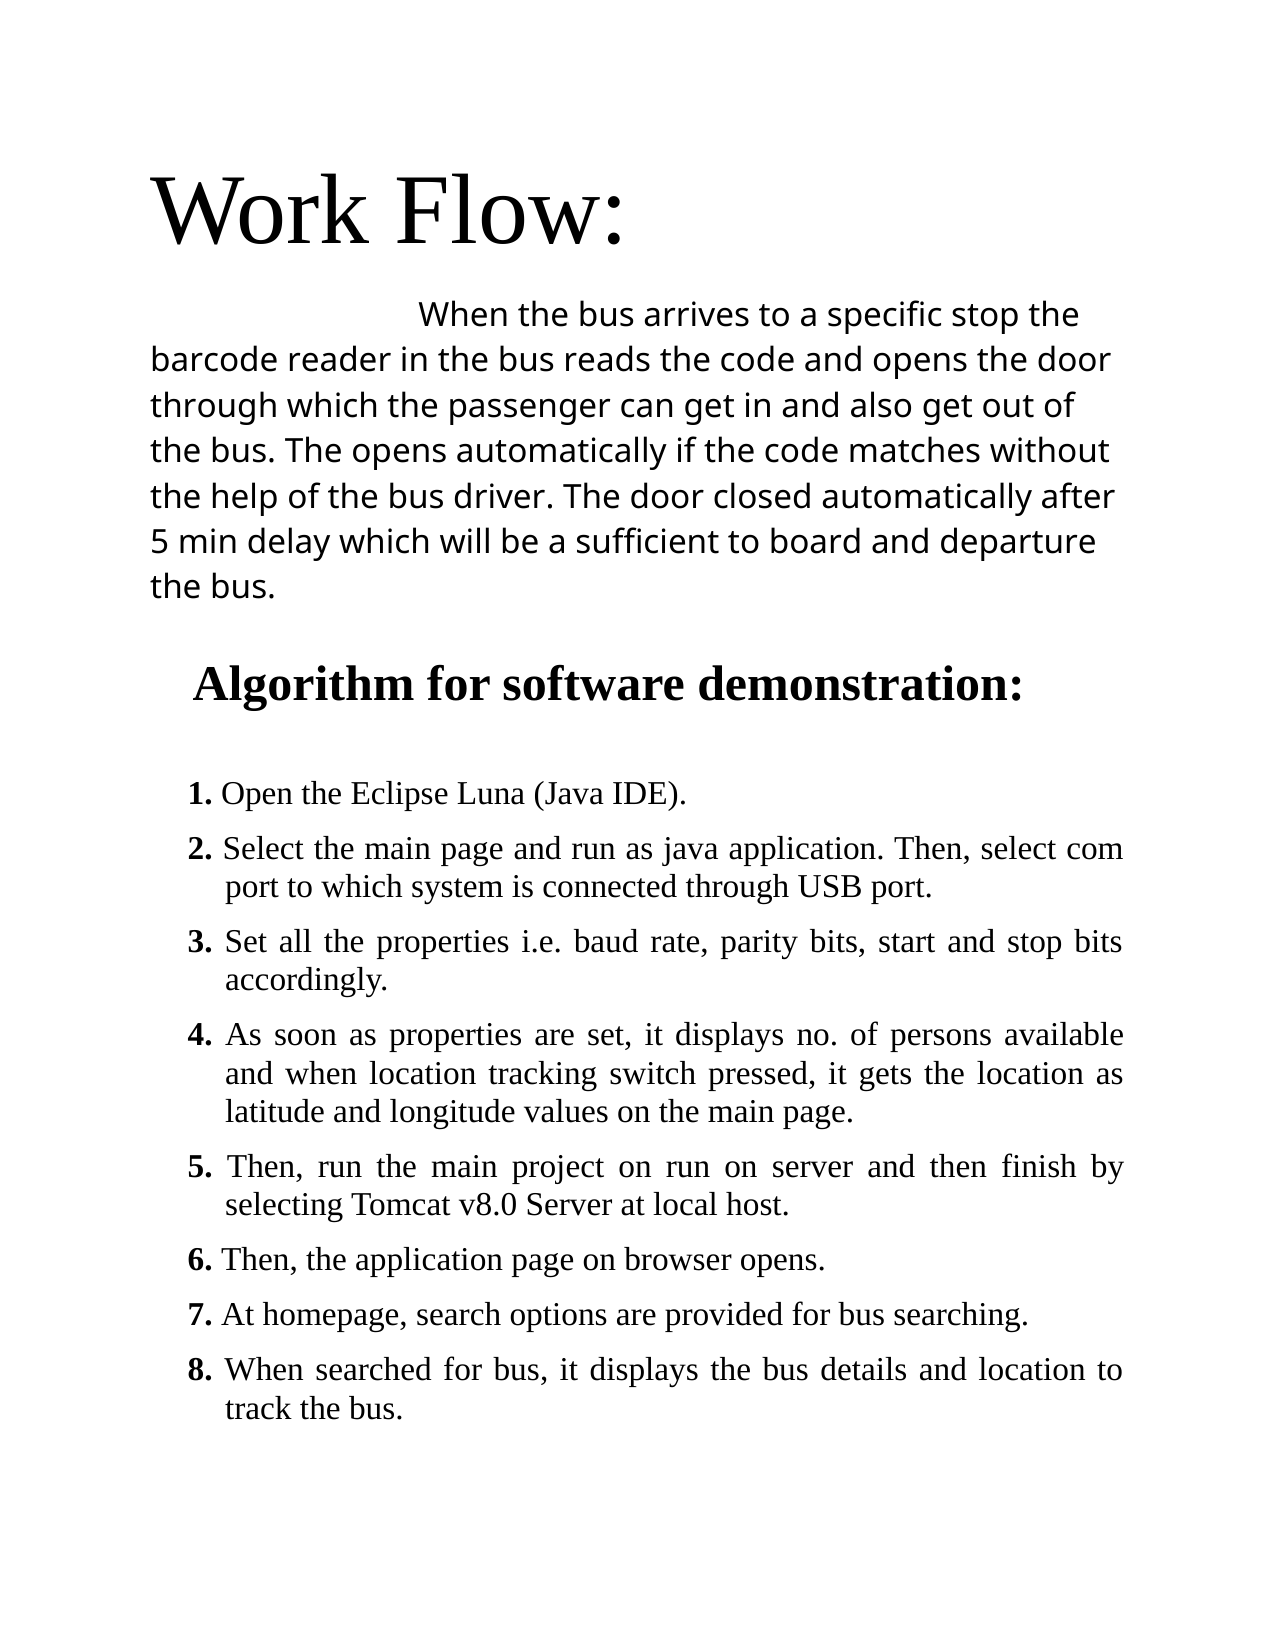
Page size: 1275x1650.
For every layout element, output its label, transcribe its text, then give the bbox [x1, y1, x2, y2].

text 2. Select the main page and run as java application. Then, select com port to which system is connected through USB port. [187, 828, 1125, 905]
text 3. Set all the properties i.e. baud rate, parity bits, start and stop bits accordingly. [187, 921, 1125, 998]
text Work Flow: [150, 150, 1125, 265]
text When the bus arrives to a specific stop the barcode reader in the bus reads the code and opens the door through which the passenger can get in and also get out of the bus. The opens automatically if the code matches without the help of the bus driver. The door closed automatically after 5 min delay which will be a sufficient to board and departure the bus. [150, 291, 1125, 609]
text 4. As soon as properties are set, it displays no. of persons available and when location tracking switch pressed, it gets the location as latitude and longitude values on the main page. [187, 1015, 1125, 1130]
text Algorithm for software demonstration: [192, 654, 1125, 712]
text 7. At homepage, search options are provided for bus searching. [187, 1295, 1125, 1333]
text 8. When searched for bus, it displays the bus details and location to track the bus. [187, 1350, 1125, 1426]
text 5. Then, run the main project on run on server and then finish by selecting Tomcat v8.0 Server at local host. [187, 1146, 1125, 1223]
text 1. Open the Eclipse Luna (Java IDE). [187, 773, 1125, 811]
text 6. Then, the application page on browser opens. [187, 1240, 1125, 1278]
